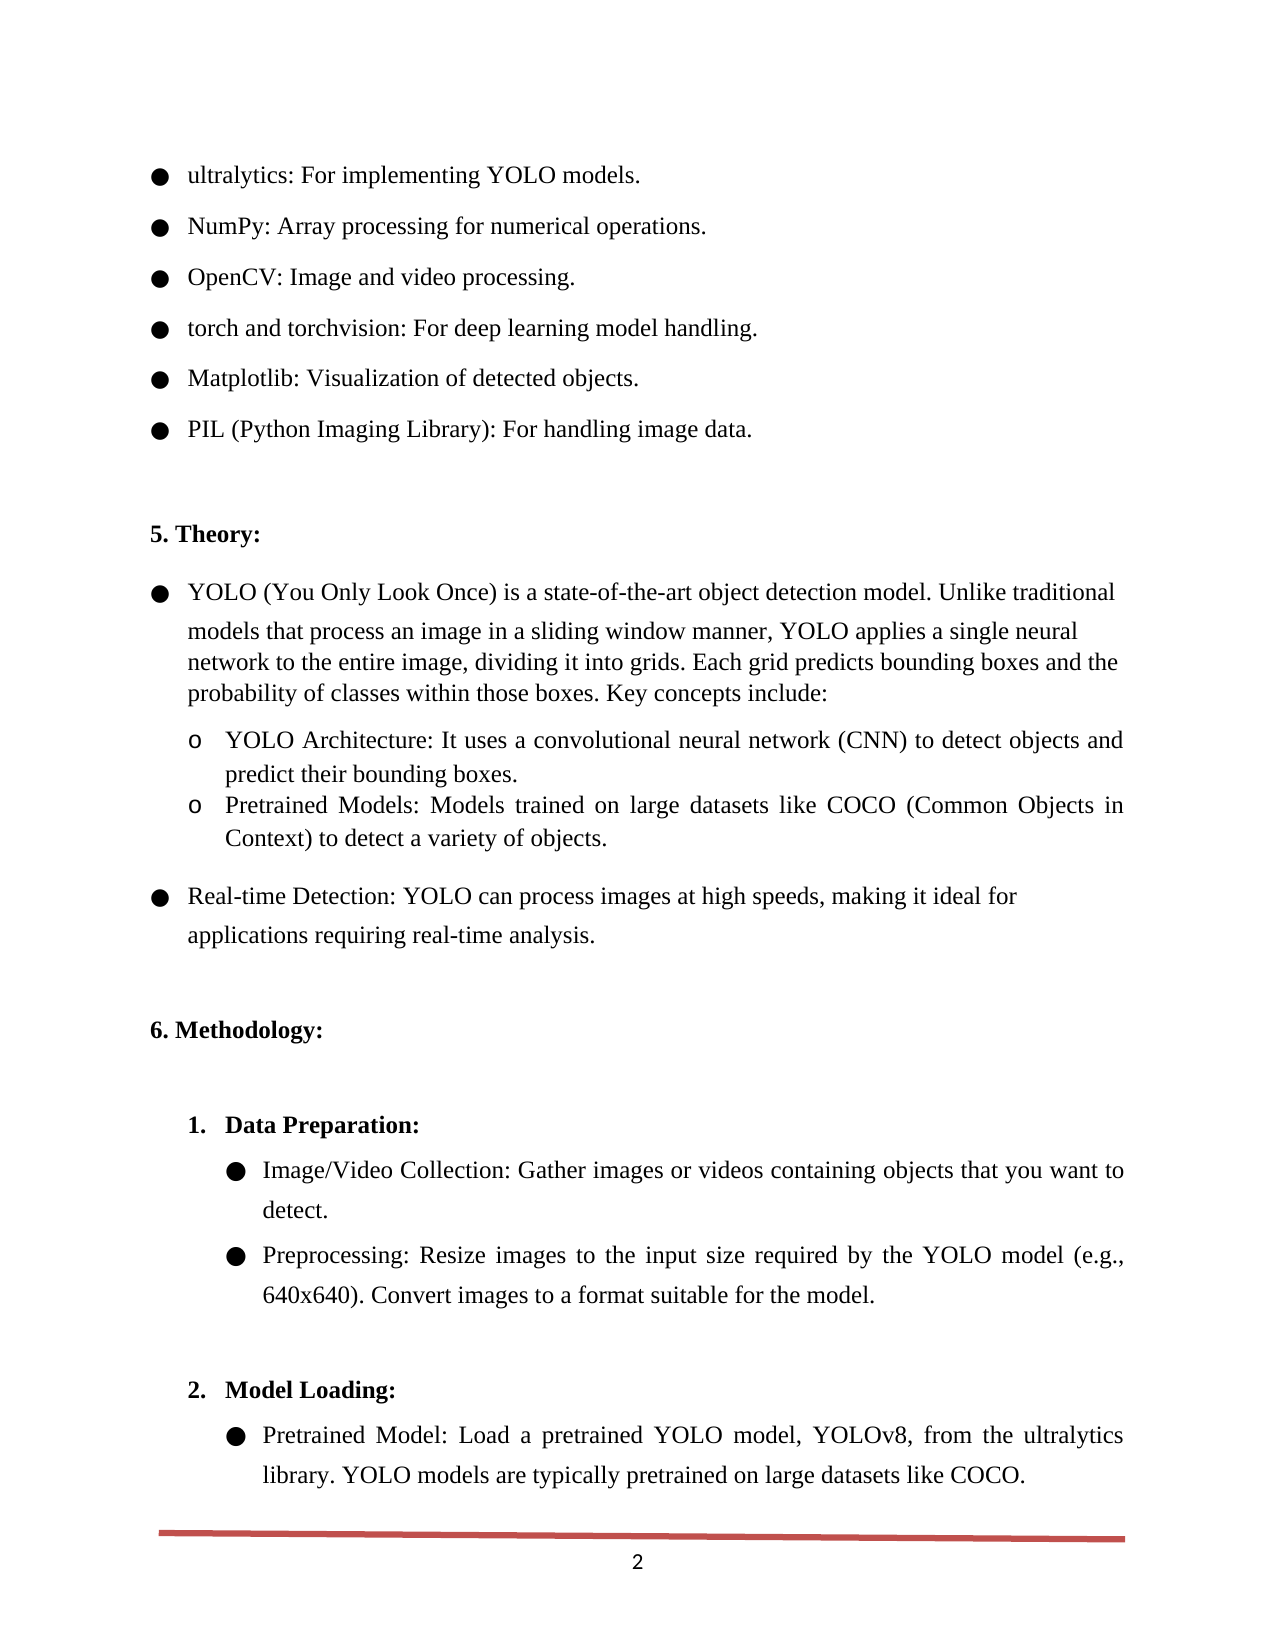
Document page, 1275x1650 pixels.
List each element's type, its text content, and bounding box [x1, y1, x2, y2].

list Pretrained Model: Load a pretrained YOLO model, YOLOv8, from the ultralytics library. YOLO models are typically pretrained on large datasets like COCO. [225, 1406, 1125, 1488]
list ultralytics: For implementing YOLO models. [150, 150, 1125, 197]
list YOLO Architecture: It uses a convolutional neural network (CNN) to detect objects and predict their bounding boxes. [187, 726, 1125, 787]
list Image/Video Collection: Gather images or videos containing objects that you want to detect. [225, 1142, 1125, 1224]
list Preprocessing: Resize images to the input size required by the YOLO model (e.g., 640x640). Convert images to a format suitable for the model. [225, 1226, 1125, 1308]
list Model Loading: [187, 1375, 1125, 1404]
list PIL (Python Imaging Library): For handling image data. [150, 404, 1125, 451]
text 5. Theory: [150, 519, 1125, 547]
list Data Preparation: [187, 1111, 1125, 1139]
list Real-time Detection: YOLO can process images at high speeds, making it ideal for applications requiring real-time analysis. [150, 871, 1125, 948]
list YOLO (You Only Look Once) is a state-of-the-art object detection model. Unlike traditional models that process an image in a sliding window manner, YOLO applies a single neural network to the entire image, dividing it into grids. Each grid predicts bounding boxes and the probability of classes within those boxes. Key concepts include: [150, 566, 1125, 707]
list NumPy: Array processing for numerical operations. [150, 201, 1125, 248]
list torch and torchvision: For deep learning model handling. [150, 302, 1125, 349]
list OpenCV: Image and video processing. [150, 251, 1125, 298]
list Pretrained Models: Models trained on large datasets like COCO (Common Objects in Context) to detect a variety of objects. [187, 790, 1125, 852]
text 6. Methodology: [150, 1015, 1125, 1044]
list Matplotlib: Visualization of detected objects. [150, 353, 1125, 400]
